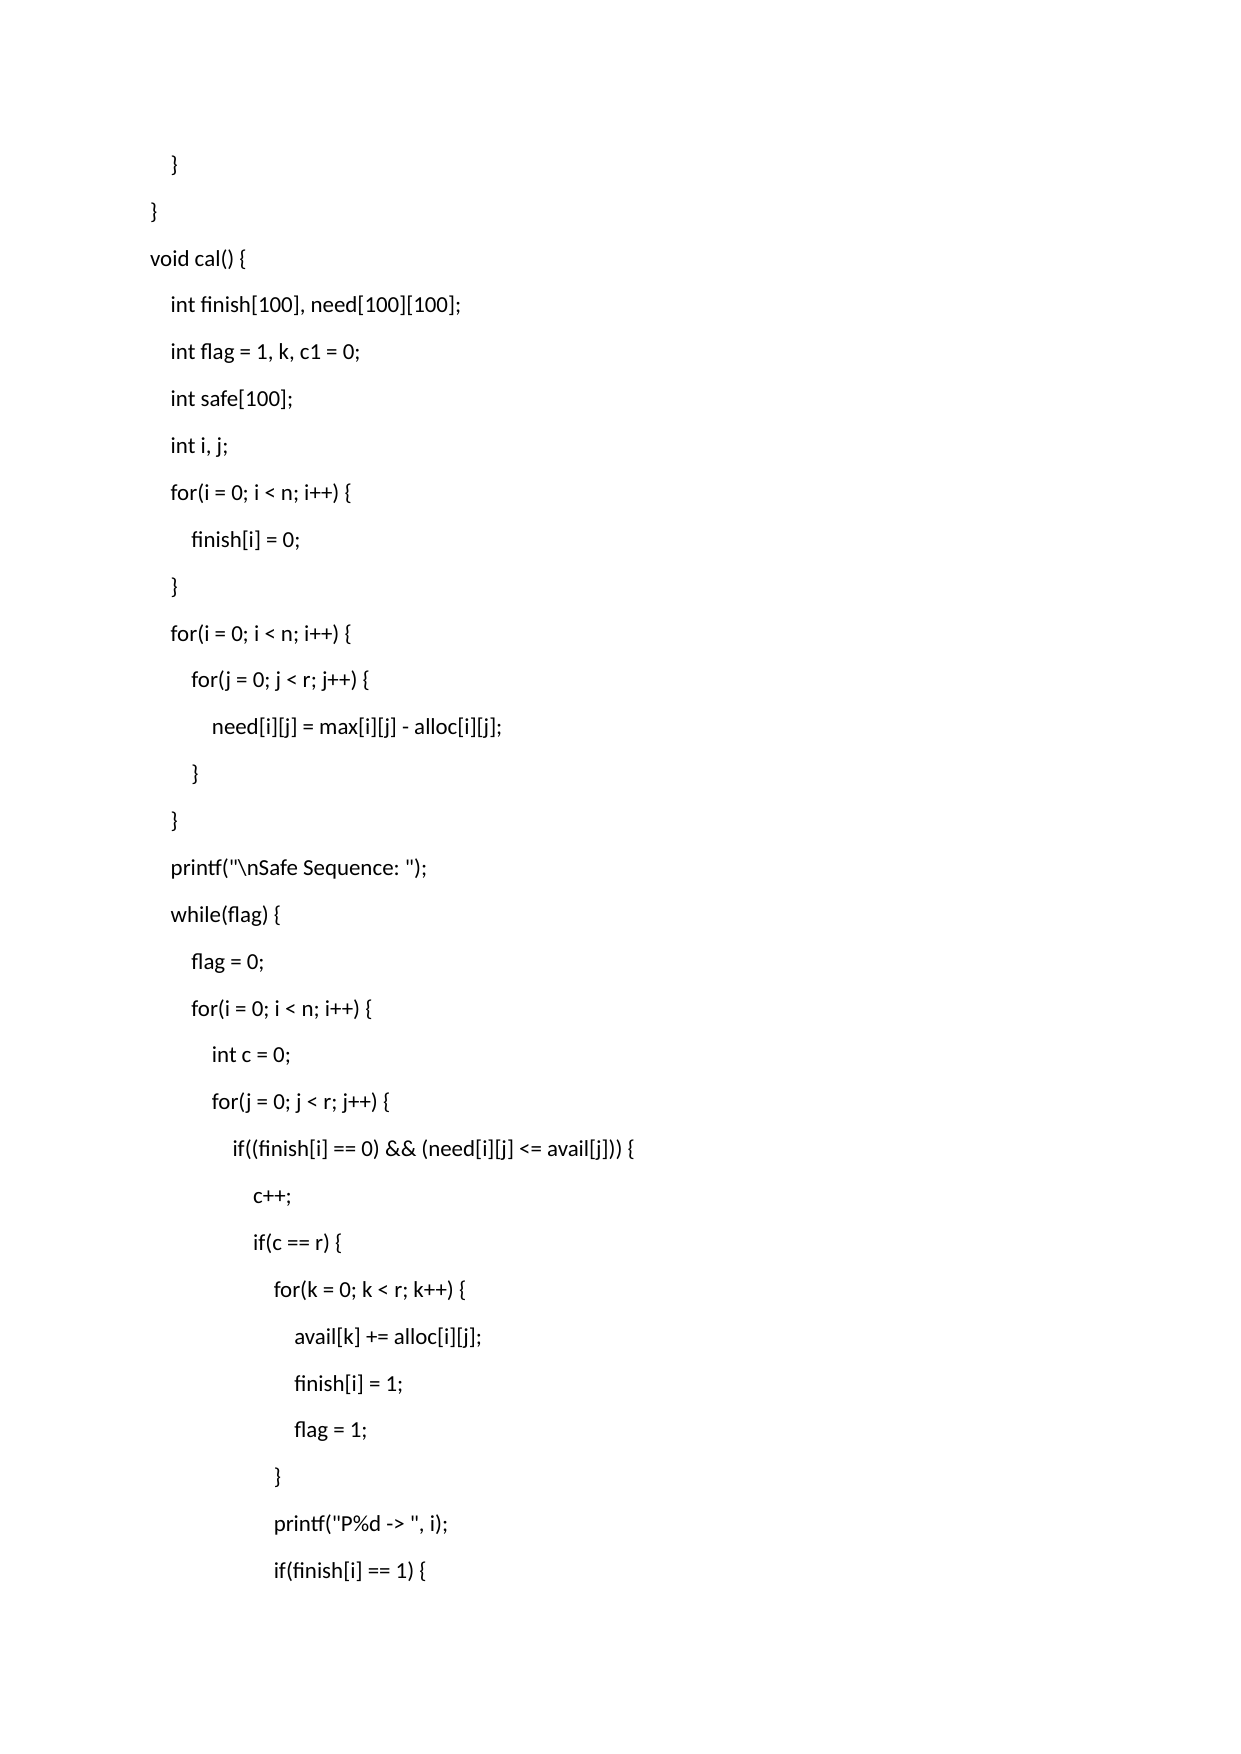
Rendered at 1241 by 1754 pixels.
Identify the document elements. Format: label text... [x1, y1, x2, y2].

text while(flag) { [150, 900, 1090, 928]
text flag = 1; [150, 1416, 1090, 1444]
text } [150, 197, 1090, 225]
text int c = 0; [150, 1041, 1090, 1069]
text printf("\nSafe Sequence: "); [150, 853, 1090, 881]
text flag = 0; [150, 947, 1090, 975]
text avail[k] += alloc[i][j]; [150, 1322, 1090, 1350]
text int i, j; [150, 431, 1090, 459]
text if((finish[i] == 0) && (need[i][j] <= avail[j])) { [150, 1134, 1090, 1162]
text if(finish[i] == 1) { [150, 1556, 1090, 1584]
text for(k = 0; k < r; k++) { [150, 1275, 1090, 1303]
text need[i][j] = max[i][j] - alloc[i][j]; [150, 712, 1090, 741]
text void cal() { [150, 244, 1090, 272]
text int safe[100]; [150, 384, 1090, 412]
text for(i = 0; i < n; i++) { [150, 994, 1090, 1022]
text finish[i] = 1; [150, 1369, 1090, 1397]
text printf("P%d -> ", i); [150, 1509, 1090, 1537]
text for(j = 0; j < r; j++) { [150, 666, 1090, 694]
text for(j = 0; j < r; j++) { [150, 1087, 1090, 1116]
text int flag = 1, k, c1 = 0; [150, 337, 1090, 366]
text } [150, 1462, 1090, 1491]
text } [150, 572, 1090, 600]
text } [150, 150, 1090, 178]
text } [150, 806, 1090, 834]
text if(c == r) { [150, 1228, 1090, 1256]
text } [150, 759, 1090, 787]
text for(i = 0; i < n; i++) { [150, 478, 1090, 506]
text c++; [150, 1181, 1090, 1209]
text for(i = 0; i < n; i++) { [150, 619, 1090, 647]
text int finish[100], need[100][100]; [150, 291, 1090, 319]
text finish[i] = 0; [150, 525, 1090, 553]
